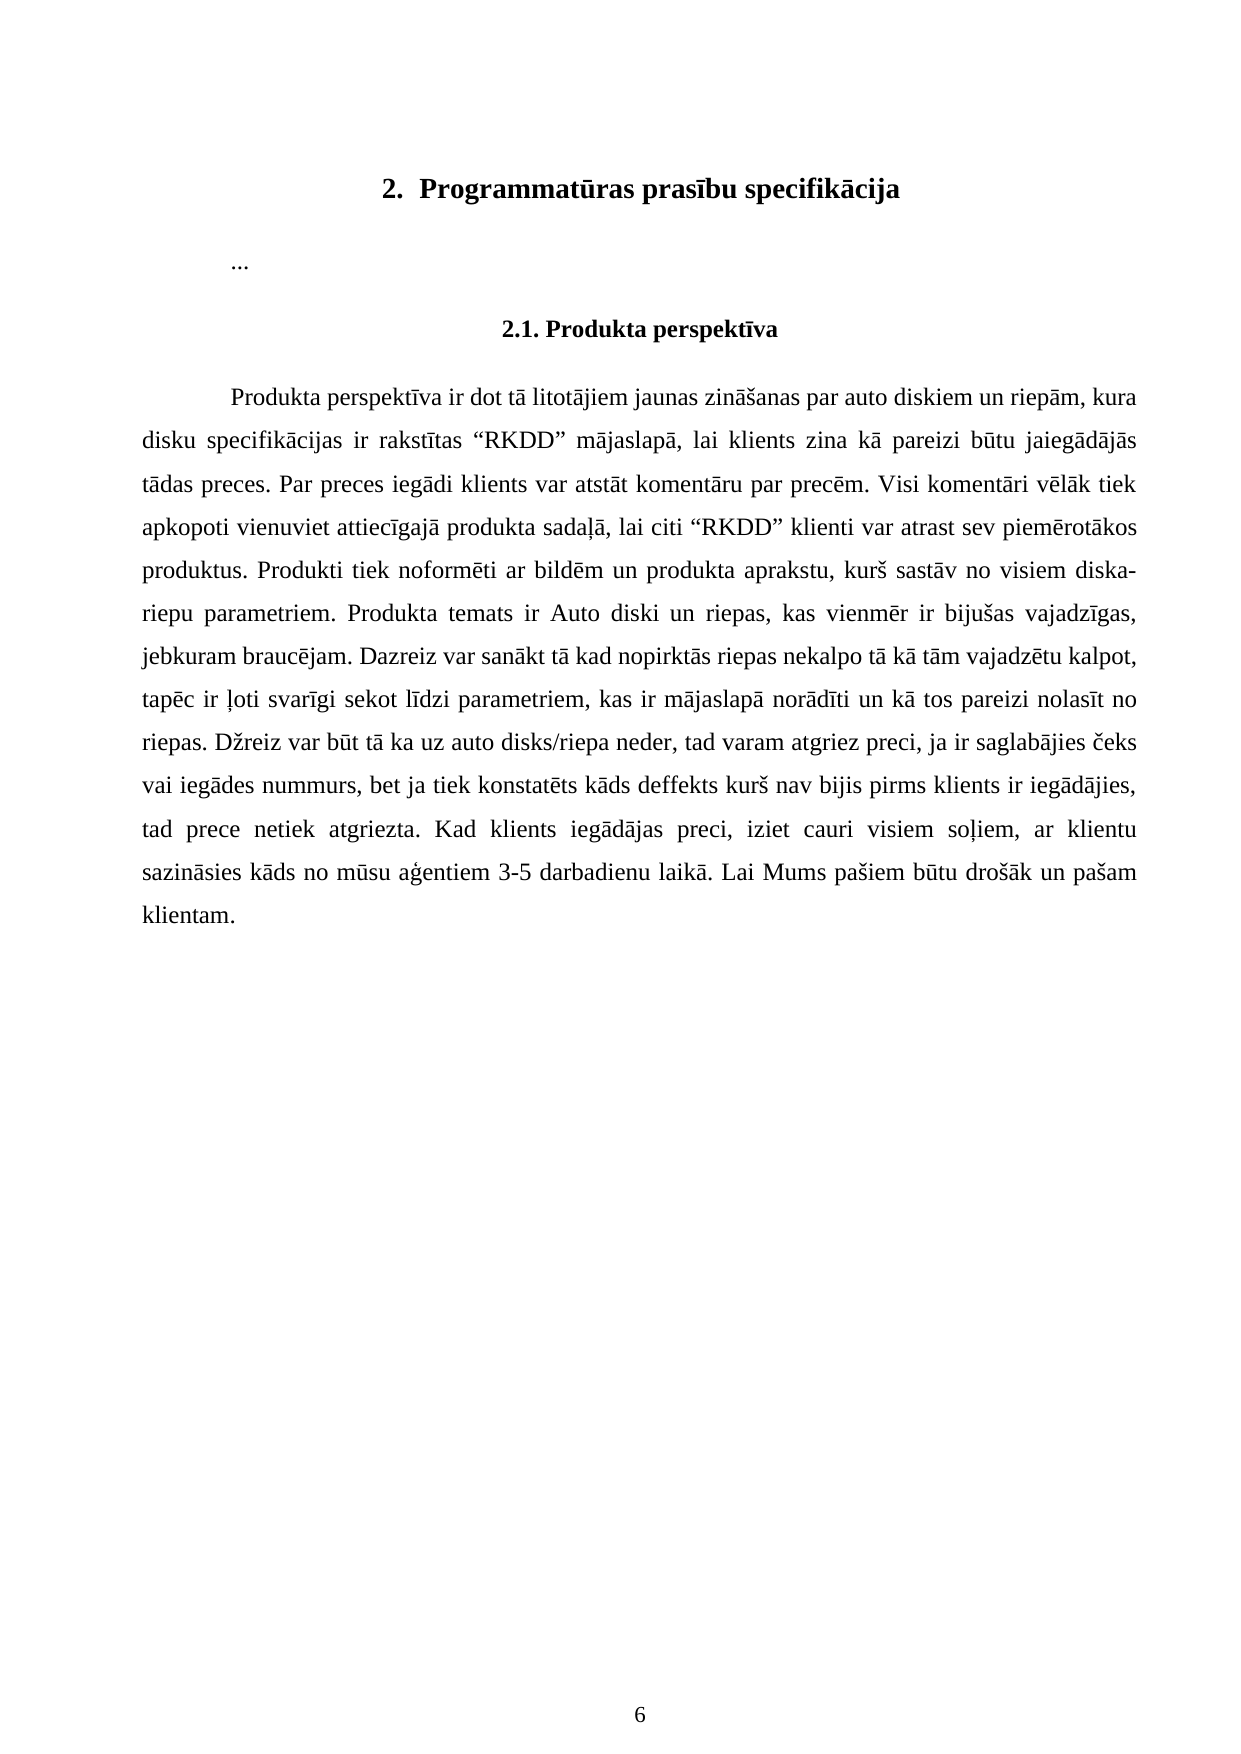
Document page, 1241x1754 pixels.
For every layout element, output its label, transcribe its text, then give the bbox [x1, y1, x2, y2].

text Produkta perspektīva ir dot tā litotājiem jaunas zināšanas par auto diskiem un riepām, kura disku specifikācijas ir rakstītas “RKDD” mājaslapā, lai klients zina kā pareizi būtu jaiegādājās tādas preces. Par preces iegādi klients var atstāt komentāru par precēm. Visi komentāri vēlāk tiek apkopoti vienuviet attiecīgajā produkta sadaļā, lai citi “RKDD” klienti var atrast sev piemērotākos produktus. Produkti tiek noformēti ar bildēm un produkta aprakstu, kurš sastāv no visiem diska-riepu parametriem. Produkta temats ir Auto diski un riepas, kas vienmēr ir bijušas vajadzīgas, jebkuram braucējam. Dazreiz var sanākt tā kad nopirktās riepas nekalpo tā kā tām vajadzētu kalpot, tapēc ir ļoti svarīgi sekot līdzi parametriem, kas ir mājaslapā norādīti un kā tos pareizi nolasīt no riepas. Džreiz var būt tā ka uz auto disks/riepa neder, tad varam atgriez preci, ja ir saglabājies čeks vai iegādes nummurs, bet ja tiek konstatēts kāds deffekts kurš nav bijis pirms klients ir iegādājies, tad prece netiek atgriezta. Kad klients iegādājas preci, iziet cauri visiem soļiem, ar klientu sazināsies kāds no mūsu aģentiem 3-5 darbadienu laikā. Lai Mums pašiem būtu drošāk un pašam klientam. [142, 382, 1138, 929]
subtitle 2.1. Produkta perspektīva [142, 314, 1138, 343]
text ... [142, 246, 1138, 275]
subtitle Programmatūras prasību specifikācija [144, 171, 1138, 204]
